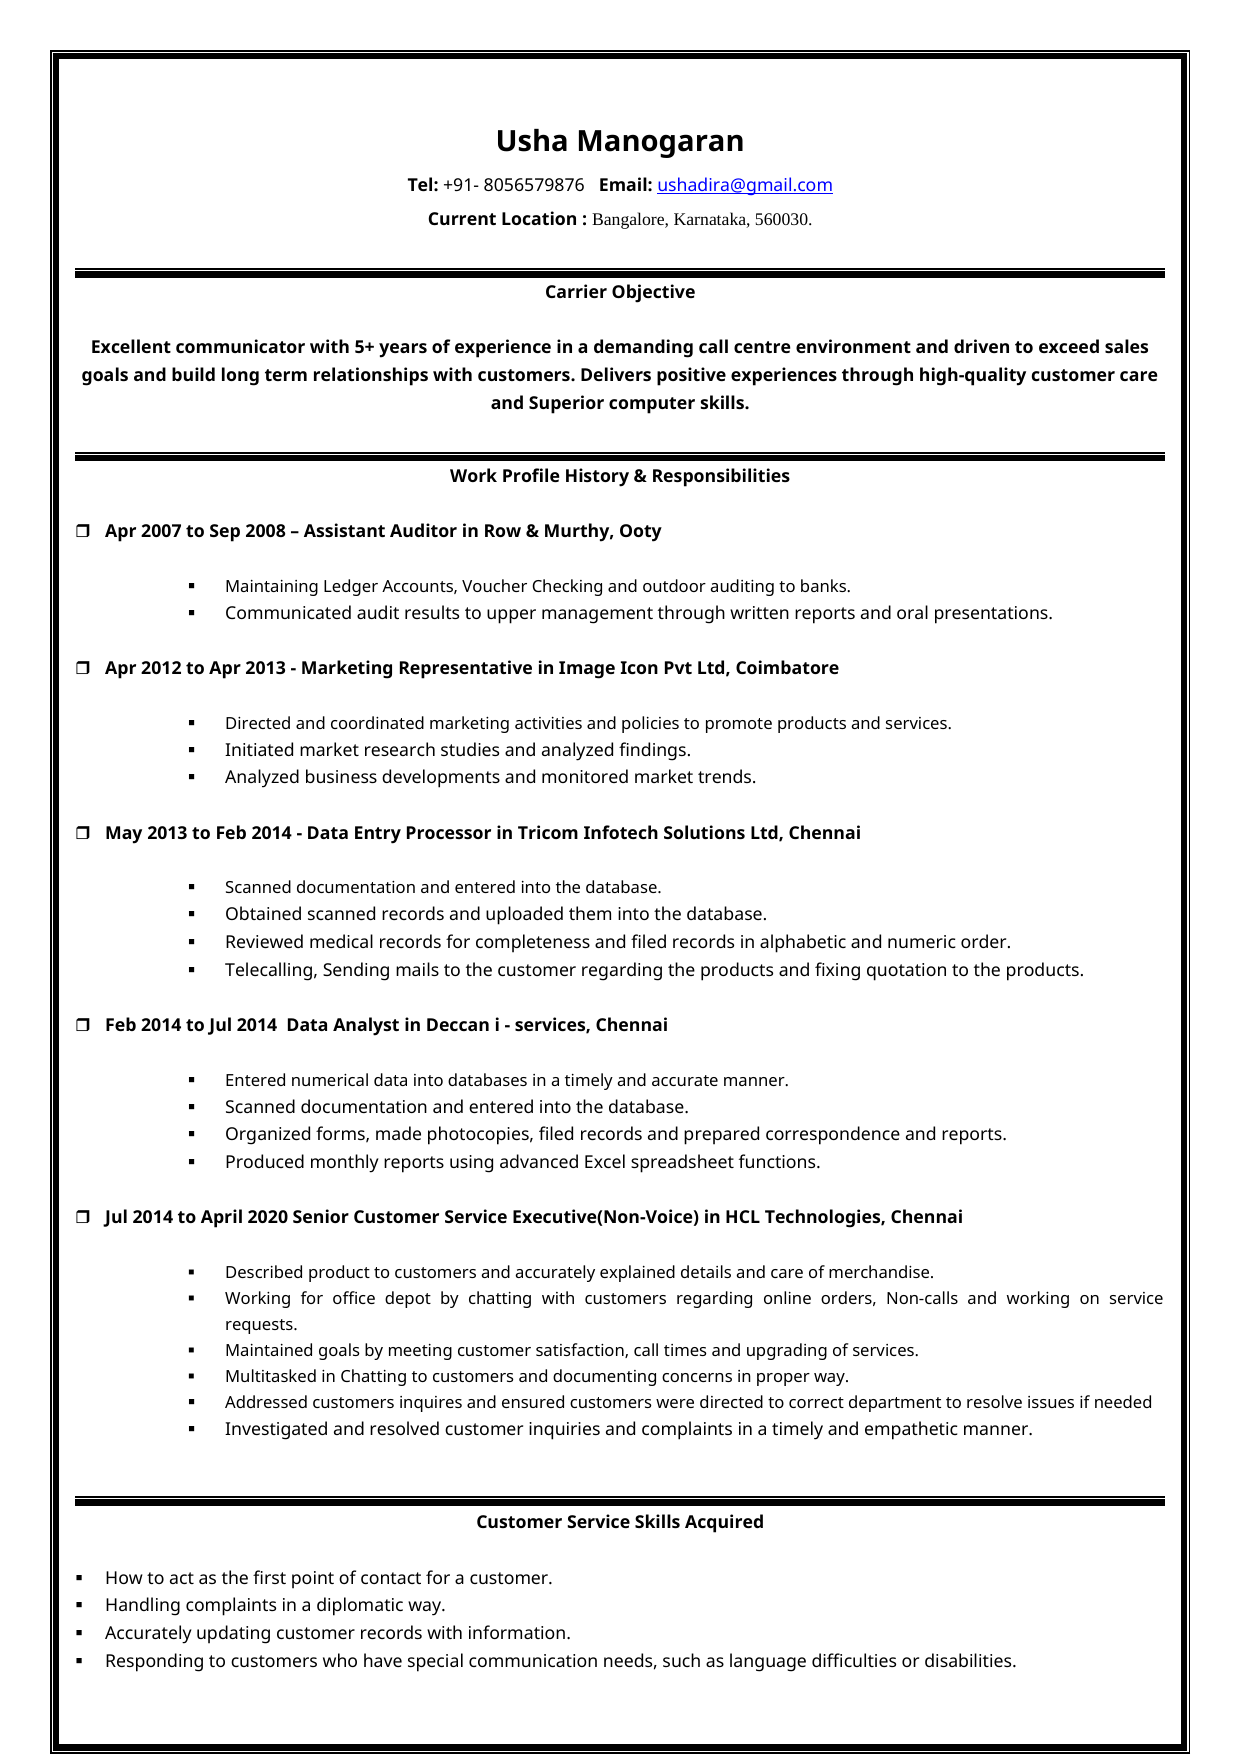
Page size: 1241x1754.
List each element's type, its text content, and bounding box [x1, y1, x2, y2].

list Accurately updating customer records with information. [75, 1621, 1165, 1645]
list Organized forms, made photocopies, filed records and prepared correspondence and reports. [187, 1122, 1165, 1146]
list Apr 2007 to Sep 2008 – Assistant Auditor in Row & Murthy, Ooty [75, 519, 1165, 543]
list Handling complaints in a diplomatic way. [75, 1593, 1165, 1617]
list Addressed customers inquires and ensured customers were directed to correct department to resolve issues if needed [187, 1391, 1165, 1413]
text Customer Service Skills Acquired [75, 1506, 1165, 1534]
list Analyzed business developments and monitored market trends. [187, 765, 1165, 789]
list Scanned documentation and entered into the database. [187, 876, 1165, 898]
list Jul 2014 to April 2020 Senior Customer Service Executive(Non-Voice) in HCL Technologies, Chennai [75, 1205, 1165, 1229]
list Described product to customers and accurately explained details and care of merchandise. [187, 1260, 1165, 1283]
text Work Profile History & Responsibilities [75, 461, 1165, 488]
list How to act as the first point of contact for a customer. [75, 1565, 1165, 1589]
list Communicated audit results to upper management through written reports and oral presentations. [187, 600, 1165, 624]
list Scanned documentation and entered into the database. [187, 1094, 1165, 1118]
text Tel: +91- 8056579876 Email: ushadira@gmail.com [75, 172, 1165, 197]
list Directed and coordinated marketing activities and policies to promote products and services. [187, 711, 1165, 734]
text Excellent communicator with 5+ years of experience in a demanding call centre environment and driven to exceed sales goals and build long term relationships with customers. Delivers positive experiences through high-quality customer care and Superior computer skills. [75, 323, 1165, 414]
list Initiated market research studies and analyzed findings. [187, 737, 1165, 761]
list Feb 2014 to Jul 2014  Data Analyst in Deccan i - services, Chennai [75, 1013, 1165, 1037]
text Current Location : Bangalore, Karnataka, 560030. [75, 206, 1165, 231]
list Apr 2012 to Apr 2013 - Marketing Representative in Image Icon Pvt Ltd, Coimbatore [75, 656, 1165, 680]
list Investigated and resolved customer inquiries and complaints in a timely and empathetic manner. [187, 1417, 1165, 1441]
list Maintained goals by meeting customer satisfaction, call times and upgrading of services. [187, 1338, 1165, 1361]
text Usha Manogaran [75, 121, 1165, 160]
list Entered numerical data into databases in a timely and accurate manner. [187, 1068, 1165, 1091]
list Working for office depot by chatting with customers regarding online orders, Non-calls and working on service requests. [187, 1286, 1165, 1335]
text Carrier Objective [75, 278, 1165, 304]
list Produced monthly reports using advanced Excel spreadsheet functions. [187, 1149, 1165, 1174]
list Telecalling, Sending mails to the customer regarding the products and fixing quotation to the products. [187, 957, 1165, 981]
list May 2013 to Feb 2014 - Data Entry Processor in Tricom Infotech Solutions Ltd, Chennai [75, 820, 1165, 844]
list Maintaining Ledger Accounts, Voucher Checking and outdoor auditing to banks. [187, 574, 1165, 597]
list Obtained scanned records and uploaded them into the database. [187, 902, 1165, 926]
list Multitasked in Chatting to customers and documenting concerns in proper way. [187, 1364, 1165, 1387]
list Reviewed medical records for completeness and filed records in alphabetic and numeric order. [187, 929, 1165, 954]
list Responding to customers who have special communication needs, such as language difficulties or disabilities. [75, 1648, 1165, 1672]
